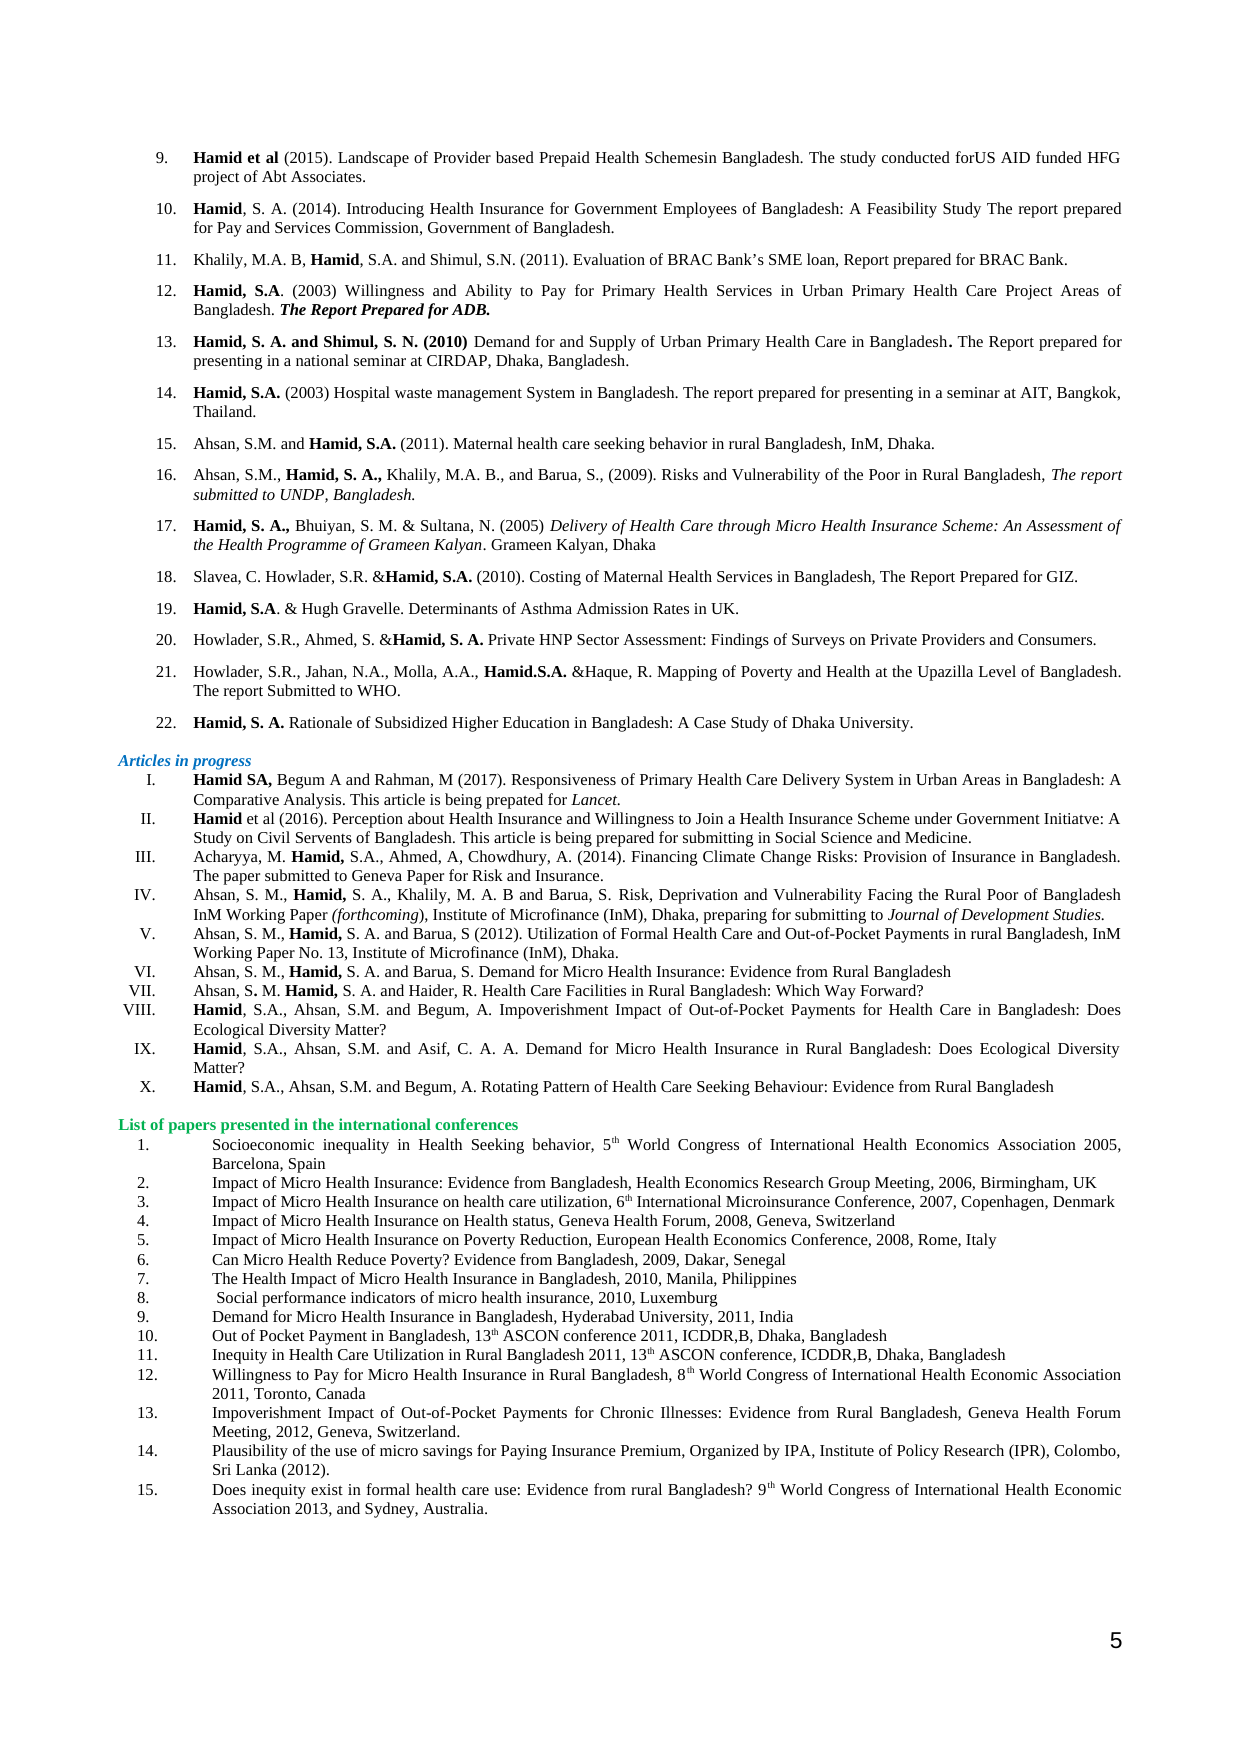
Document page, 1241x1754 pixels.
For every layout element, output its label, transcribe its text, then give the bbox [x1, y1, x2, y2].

list Ahsan, S. M., Hamid, S. A. and Barua, S (2012). Utilization of Formal Health Care and Out-of-Pocket Payments in rural Bangladesh, InM Working Paper No. 13, Institute of Microfinance (InM), Dhaka. [156, 923, 1122, 962]
list Ahsan, S. M., Hamid, S. A., Khalily, M. A. B and Barua, S. Risk, Deprivation and Vulnerability Facing the Rural Poor of Bangladesh InM Working Paper (forthcoming), Institute of Microfinance (InM), Dhaka, preparing for submitting to Journal of Development Studies. [156, 885, 1122, 923]
list Hamid, S.A., Ahsan, S.M. and Asif, C. A. A. Demand for Micro Health Insurance in Rural Bangladesh: Does Ecological Diversity Matter? [156, 1038, 1122, 1077]
list Impoverishment Impact of Out-of-Pocket Payments for Chronic Illnesses: Evidence from Rural Bangladesh, Geneva Health Forum Meeting, 2012, Geneva, Switzerland. [137, 1403, 1122, 1441]
list Hamid SA, Begum A and Rahman, M (2017). Responsiveness of Primary Health Care Delivery System in Urban Areas in Bangladesh: A Comparative Analysis. This article is being prepated for Lancet. [156, 770, 1122, 808]
list Out of Pocket Payment in Bangladesh, 13th ASCON conference 2011, ICDDR,B, Dhaka, Bangladesh [137, 1326, 1122, 1345]
list Impact of Micro Health Insurance on Poverty Reduction, European Health Economics Conference, 2008, Rome, Italy [137, 1230, 1122, 1249]
text Articles in progress [118, 751, 1122, 770]
list Hamid, S.A. (2003) Willingness and Ability to Pay for Primary Health Services in Urban Primary Health Care Project Areas of Bangladesh. The Report Prepared for ADB. [156, 281, 1122, 319]
list Hamid, S. A., Bhuiyan, S. M. & Sultana, N. (2005) Delivery of Health Care through Micro Health Insurance Scheme: An Assessment of the Health Programme of Grameen Kalyan. Grameen Kalyan, Dhaka [156, 516, 1122, 554]
list Ahsan, S. M. Hamid, S. A. and Haider, R. Health Care Facilities in Rural Bangladesh: Which Way Forward? [156, 981, 1122, 1000]
list Hamid, S. A. and Shimul, S. N. (2010) Demand for and Supply of Urban Primary Health Care in Bangladesh. The Report prepared for presenting in a national seminar at CIRDAP, Dhaka, Bangladesh. [156, 332, 1122, 370]
list Khalily, M.A. B, Hamid, S.A. and Shimul, S.N. (2011). Evaluation of BRAC Bank’s SME loan, Report prepared for BRAC Bank. [156, 249, 1122, 268]
list Slavea, C. Howlader, S.R. &Hamid, S.A. (2010). Costing of Maternal Health Services in Bangladesh, The Report Prepared for GIZ. [156, 567, 1122, 586]
list The Health Impact of Micro Health Insurance in Bangladesh, 2010, Manila, Philippines [137, 1268, 1122, 1288]
list Hamid et al (2015). Landscape of Provider based Prepaid Health Schemesin Bangladesh. The study conducted forUS AID funded HFG project of Abt Associates. [156, 148, 1122, 186]
list Hamid, S. A. (2014). Introducing Health Insurance for Government Employees of Bangladesh: A Feasibility Study The report prepared for Pay and Services Commission, Government of Bangladesh. [156, 198, 1122, 237]
list Hamid, S. A. Rationale of Subsidized Higher Education in Bangladesh: A Case Study of Dhaka University. [156, 713, 1122, 732]
list Impact of Micro Health Insurance: Evidence from Bangladesh, Health Economics Research Group Meeting, 2006, Birmingham, UK [137, 1173, 1122, 1192]
list Impact of Micro Health Insurance on Health status, Geneva Health Forum, 2008, Geneva, Switzerland [137, 1211, 1122, 1230]
list Can Micro Health Reduce Poverty? Evidence from Bangladesh, 2009, Dakar, Senegal [137, 1249, 1122, 1268]
list Acharyya, M. Hamid, S.A., Ahmed, A, Chowdhury, A. (2014). Financing Climate Change Risks: Provision of Insurance in Bangladesh. The paper submitted to Geneva Paper for Risk and Insurance. [156, 847, 1122, 885]
list Inequity in Health Care Utilization in Rural Bangladesh 2011, 13th ASCON conference, ICDDR,B, Dhaka, Bangladesh [137, 1345, 1122, 1364]
list Hamid, S.A., Ahsan, S.M. and Begum, A. Impoverishment Impact of Out-of-Pocket Payments for Health Care in Bangladesh: Does Ecological Diversity Matter? [156, 1000, 1122, 1038]
list Hamid, S.A. & Hugh Gravelle. Determinants of Asthma Admission Rates in UK. [156, 598, 1122, 618]
list Ahsan, S. M., Hamid, S. A. and Barua, S. Demand for Micro Health Insurance: Evidence from Rural Bangladesh [156, 962, 1122, 981]
list Howlader, S.R., Ahmed, S. &Hamid, S. A. Private HNP Sector Assessment: Findings of Surveys on Private Providers and Consumers. [156, 630, 1122, 649]
list Hamid et al (2016). Perception about Health Insurance and Willingness to Join a Health Insurance Scheme under Government Initiatve: A Study on Civil Servents of Bangladesh. This article is being prepared for submitting in Social Science and Medicine. [156, 808, 1122, 847]
list Hamid, S.A., Ahsan, S.M. and Begum, A. Rotating Pattern of Health Care Seeking Behaviour: Evidence from Rural Bangladesh [156, 1077, 1122, 1096]
list Hamid, S.A. (2003) Hospital waste management System in Bangladesh. The report prepared for presenting in a seminar at AIT, Bangkok, Thailand. [156, 383, 1122, 421]
list Socioeconomic inequality in Health Seeking behavior, 5th World Congress of International Health Economics Association 2005, Barcelona, Spain [137, 1134, 1122, 1173]
list Plausibility of the use of micro savings for Paying Insurance Premium, Organized by IPA, Institute of Policy Research (IPR), Colombo, Sri Lanka (2012). [137, 1441, 1122, 1479]
list Ahsan, S.M., Hamid, S. A., Khalily, M.A. B., and Barua, S., (2009). Risks and Vulnerability of the Poor in Rural Bangladesh, The report submitted to UNDP, Bangladesh. [156, 465, 1122, 503]
list Willingness to Pay for Micro Health Insurance in Rural Bangladesh, 8th World Congress of International Health Economic Association 2011, Toronto, Canada [137, 1364, 1122, 1403]
list Impact of Micro Health Insurance on health care utilization, 6th International Microinsurance Conference, 2007, Copenhagen, Denmark [137, 1192, 1122, 1211]
list Does inequity exist in formal health care use: Evidence from rural Bangladesh? 9th World Congress of International Health Economic Association 2013, and Sydney, Australia. [137, 1479, 1122, 1518]
list Demand for Micro Health Insurance in Bangladesh, Hyderabad University, 2011, India [137, 1307, 1122, 1326]
list Social performance indicators of micro health insurance, 2010, Luxemburg [137, 1288, 1122, 1307]
text List of papers presented in the international conferences [118, 1115, 1122, 1134]
list Ahsan, S.M. and Hamid, S.A. (2011). Maternal health care seeking behavior in rural Bangladesh, InM, Dhaka. [156, 433, 1122, 453]
list Howlader, S.R., Jahan, N.A., Molla, A.A., Hamid.S.A. &Haque, R. Mapping of Poverty and Health at the Upazilla Level of Bangladesh. The report Submitted to WHO. [156, 662, 1122, 700]
